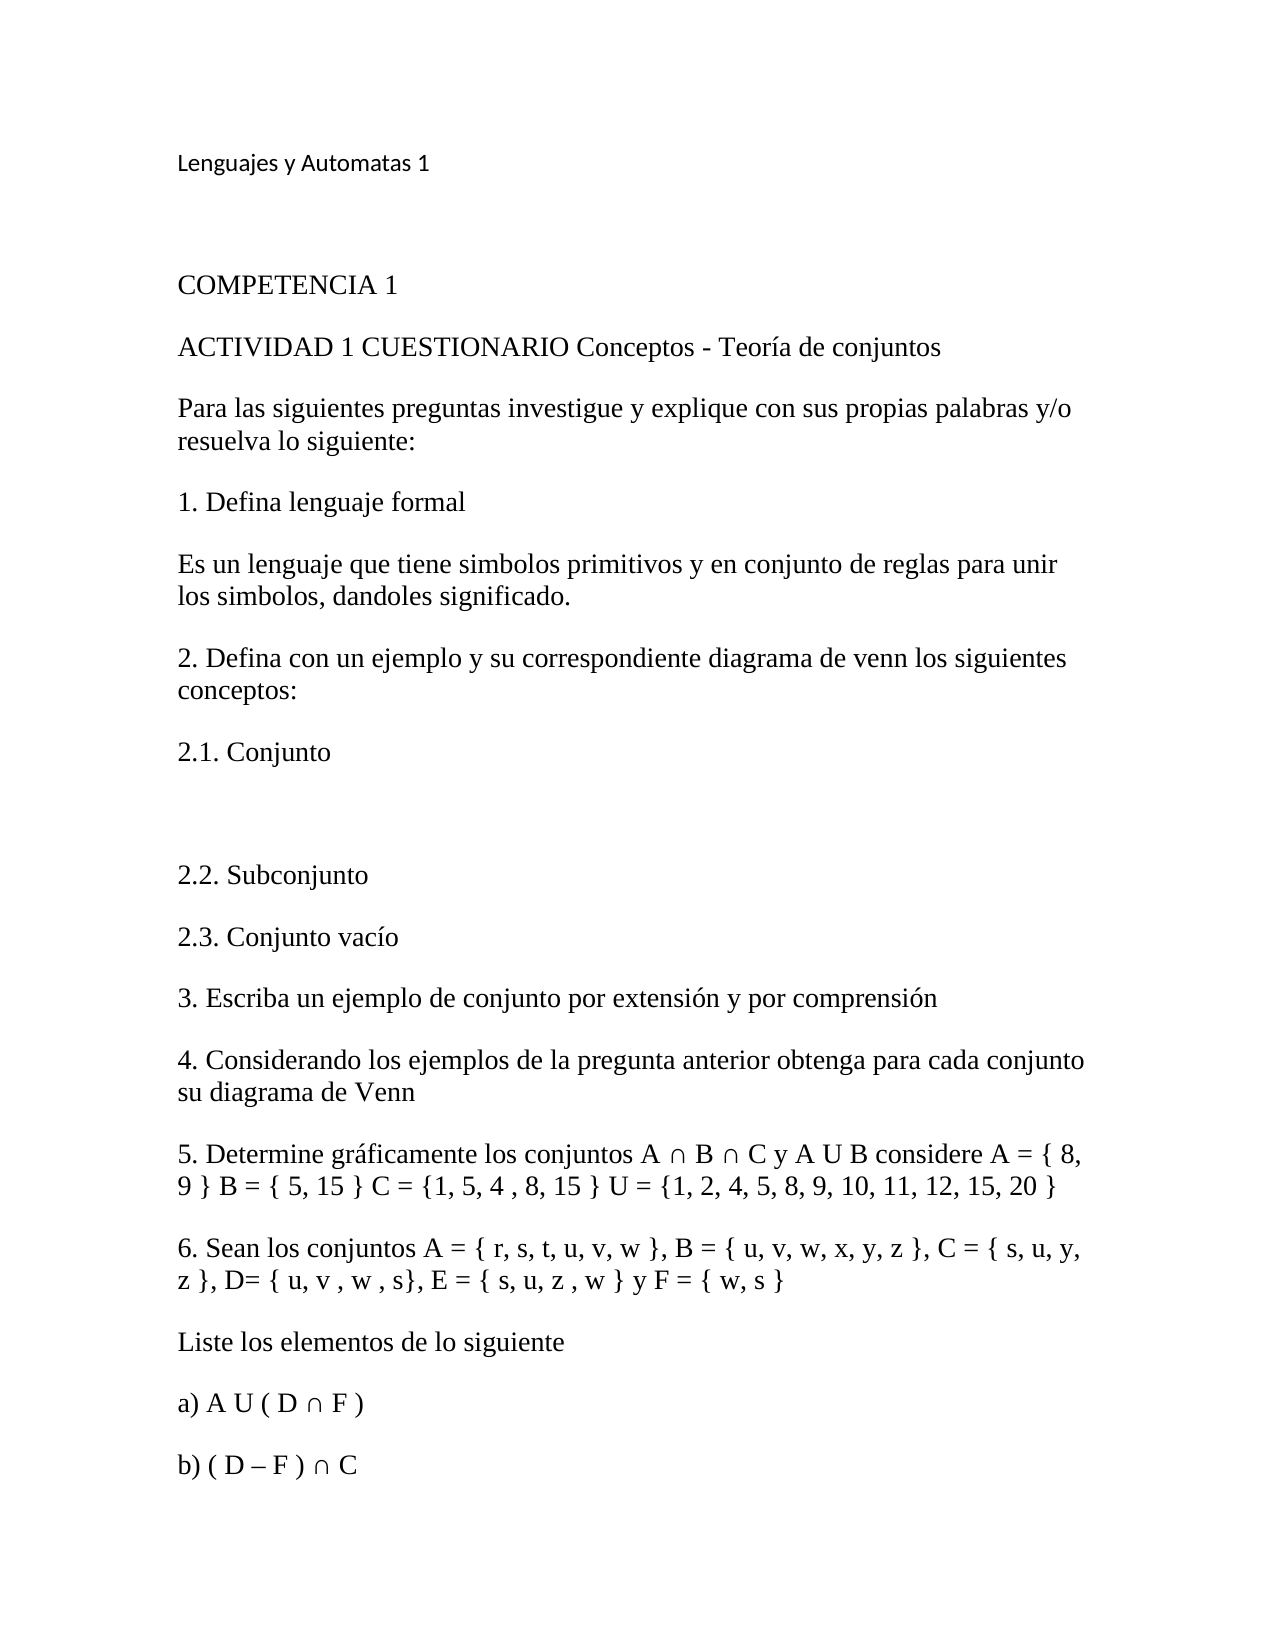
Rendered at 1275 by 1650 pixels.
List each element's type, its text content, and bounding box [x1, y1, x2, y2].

text 2. Defina con un ejemplo y su correspondiente diagrama de venn los siguientes conceptos: [177, 641, 1098, 706]
text a) A U ( D ∩ F ) [177, 1386, 1098, 1418]
text Para las siguientes preguntas investigue y explique con sus propias palabras y/o resuelva lo siguiente: [177, 391, 1098, 456]
text Es un lenguaje que tiene simbolos primitivos y en conjunto de reglas para unir los simbolos, dandoles significado. [177, 547, 1098, 612]
text COMPETENCIA 1 [177, 268, 1098, 301]
text Liste los elementos de lo siguiente [177, 1324, 1098, 1357]
text 2.3. Conjunto vacío [177, 919, 1098, 952]
text 4. Considerando los ejemplos de la pregunta anterior obtenga para cada conjunto su diagrama de Venn [177, 1043, 1098, 1107]
text 6. Sean los conjuntos A = { r, s, t, u, v, w }, B = { u, v, w, x, y, z }, C = { s, u, y, z }, D= { u, v , w , s}, E = { s, u, z , w } y F = { w, s } [177, 1231, 1098, 1295]
text Lenguajes y Automatas 1 [177, 148, 1098, 178]
text 3. Escriba un ejemplo de conjunto por extensión y por comprensión [177, 981, 1098, 1013]
text 1. Defina lenguaje formal [177, 485, 1098, 518]
text b) ( D – F ) ∩ C [177, 1448, 1098, 1480]
text 2.1. Conjunto [177, 735, 1098, 767]
text 2.2. Subconjunto [177, 858, 1098, 890]
text ACTIVIDAD 1 CUESTIONARIO Conceptos - Teoría de conjuntos [177, 330, 1098, 362]
